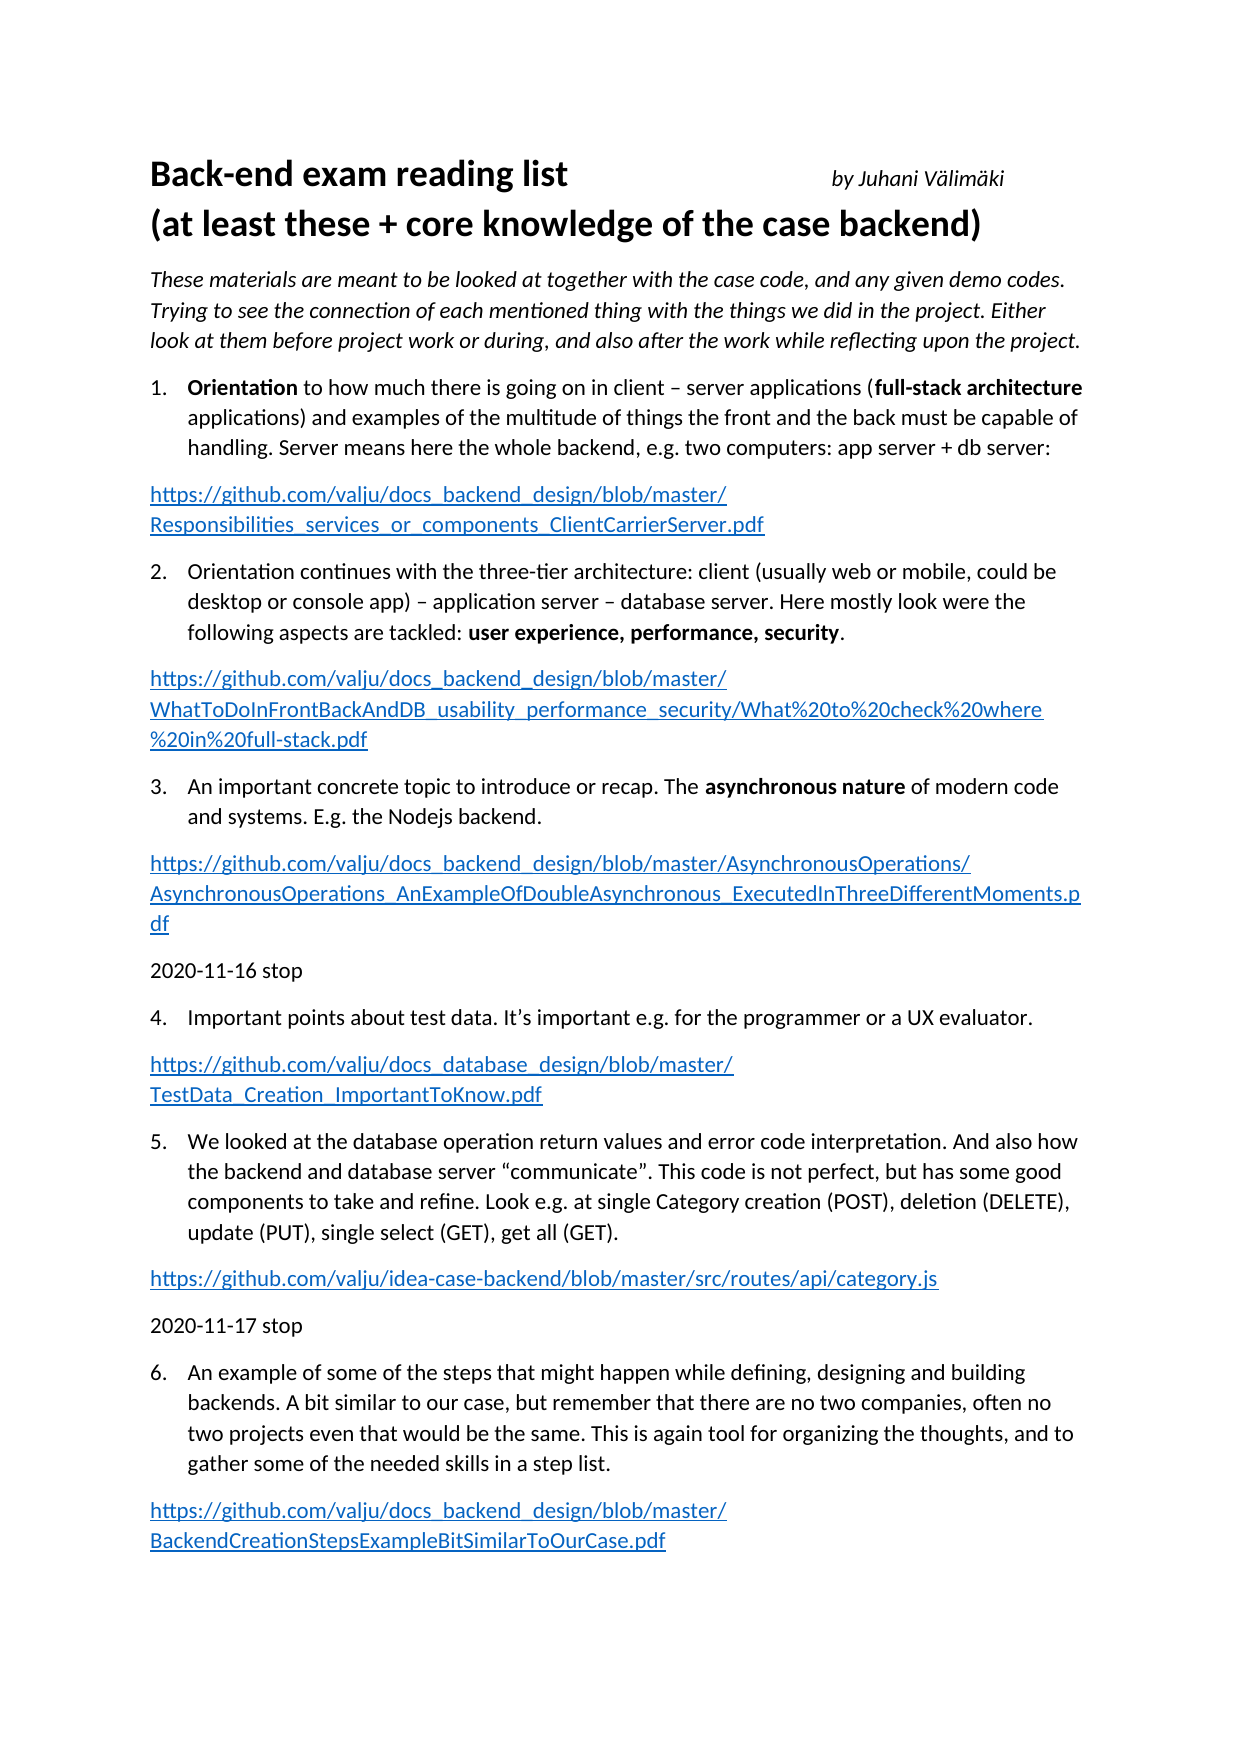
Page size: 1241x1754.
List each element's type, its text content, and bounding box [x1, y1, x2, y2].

text https://github.com/valju/docs_backend_design/blob/master/BackendCreationStepsExampleBitSimilarToOurCase.pdf [150, 1496, 1090, 1584]
list We looked at the database operation return values and error code interpretation. And also how the backend and database server “communicate”. This code is not perfect, but has some good components to take and refine. Look e.g. at single Category creation (POST), deletion (DELETE), update (PUT), single select (GET), get all (GET). [150, 1127, 1090, 1246]
text https://github.com/valju/docs_backend_design/blob/master/Responsibilities_services_or_components_ClientCarrierServer.pdf [150, 480, 1090, 538]
list An example of some of the steps that might happen while defining, designing and building backends. A bit similar to our case, but remember that there are no two companies, often no two projects even that would be the same. This is again tool for organizing the thoughts, and to gather some of the needed skills in a step list. [150, 1358, 1090, 1477]
text 2020-11-17 stop [150, 1311, 1090, 1339]
text Back-end exam reading list by Juhani Välimäki (at least these + core knowledge of the case backend) [150, 150, 1090, 245]
list Important points about test data. It’s important e.g. for the programmer or a UX evaluator. [150, 1003, 1090, 1031]
text https://github.com/valju/docs_database_design/blob/master/TestData_Creation_ImportantToKnow.pdf [150, 1050, 1090, 1108]
text 2020-11-16 stop [150, 956, 1090, 984]
list Orientation continues with the three-tier architecture: client (usually web or mobile, could be desktop or console app) – application server – database server. Here mostly look were the following aspects are tackled: user experience, performance, security. [150, 557, 1090, 646]
text https://github.com/valju/docs_backend_design/blob/master/WhatToDoInFrontBackAndDB_usability_performance_security/What%20to%20check%20where%20in%20full-stack.pdf [150, 664, 1090, 753]
list Orientation to how much there is going on in client – server applications (full-stack architecture applications) and examples of the multitude of things the front and the back must be capable of handling. Server means here the whole backend, e.g. two computers: app server + db server: [150, 373, 1090, 461]
text These materials are meant to be looked at together with the case code, and any given demo codes. Trying to see the connection of each mentioned thing with the things we did in the project. Either look at them before project work or during, and also after the work while reflecting upon the project. [150, 266, 1090, 354]
text https://github.com/valju/docs_backend_design/blob/master/AsynchronousOperations/AsynchronousOperations_AnExampleOfDoubleAsynchronous_ExecutedInThreeDifferentMoments.pdf [150, 849, 1090, 937]
list An important concrete topic to introduce or recap. The asynchronous nature of modern code and systems. E.g. the Nodejs backend. [150, 772, 1090, 830]
text https://github.com/valju/idea-case-backend/blob/master/src/routes/api/category.js [150, 1264, 1090, 1293]
